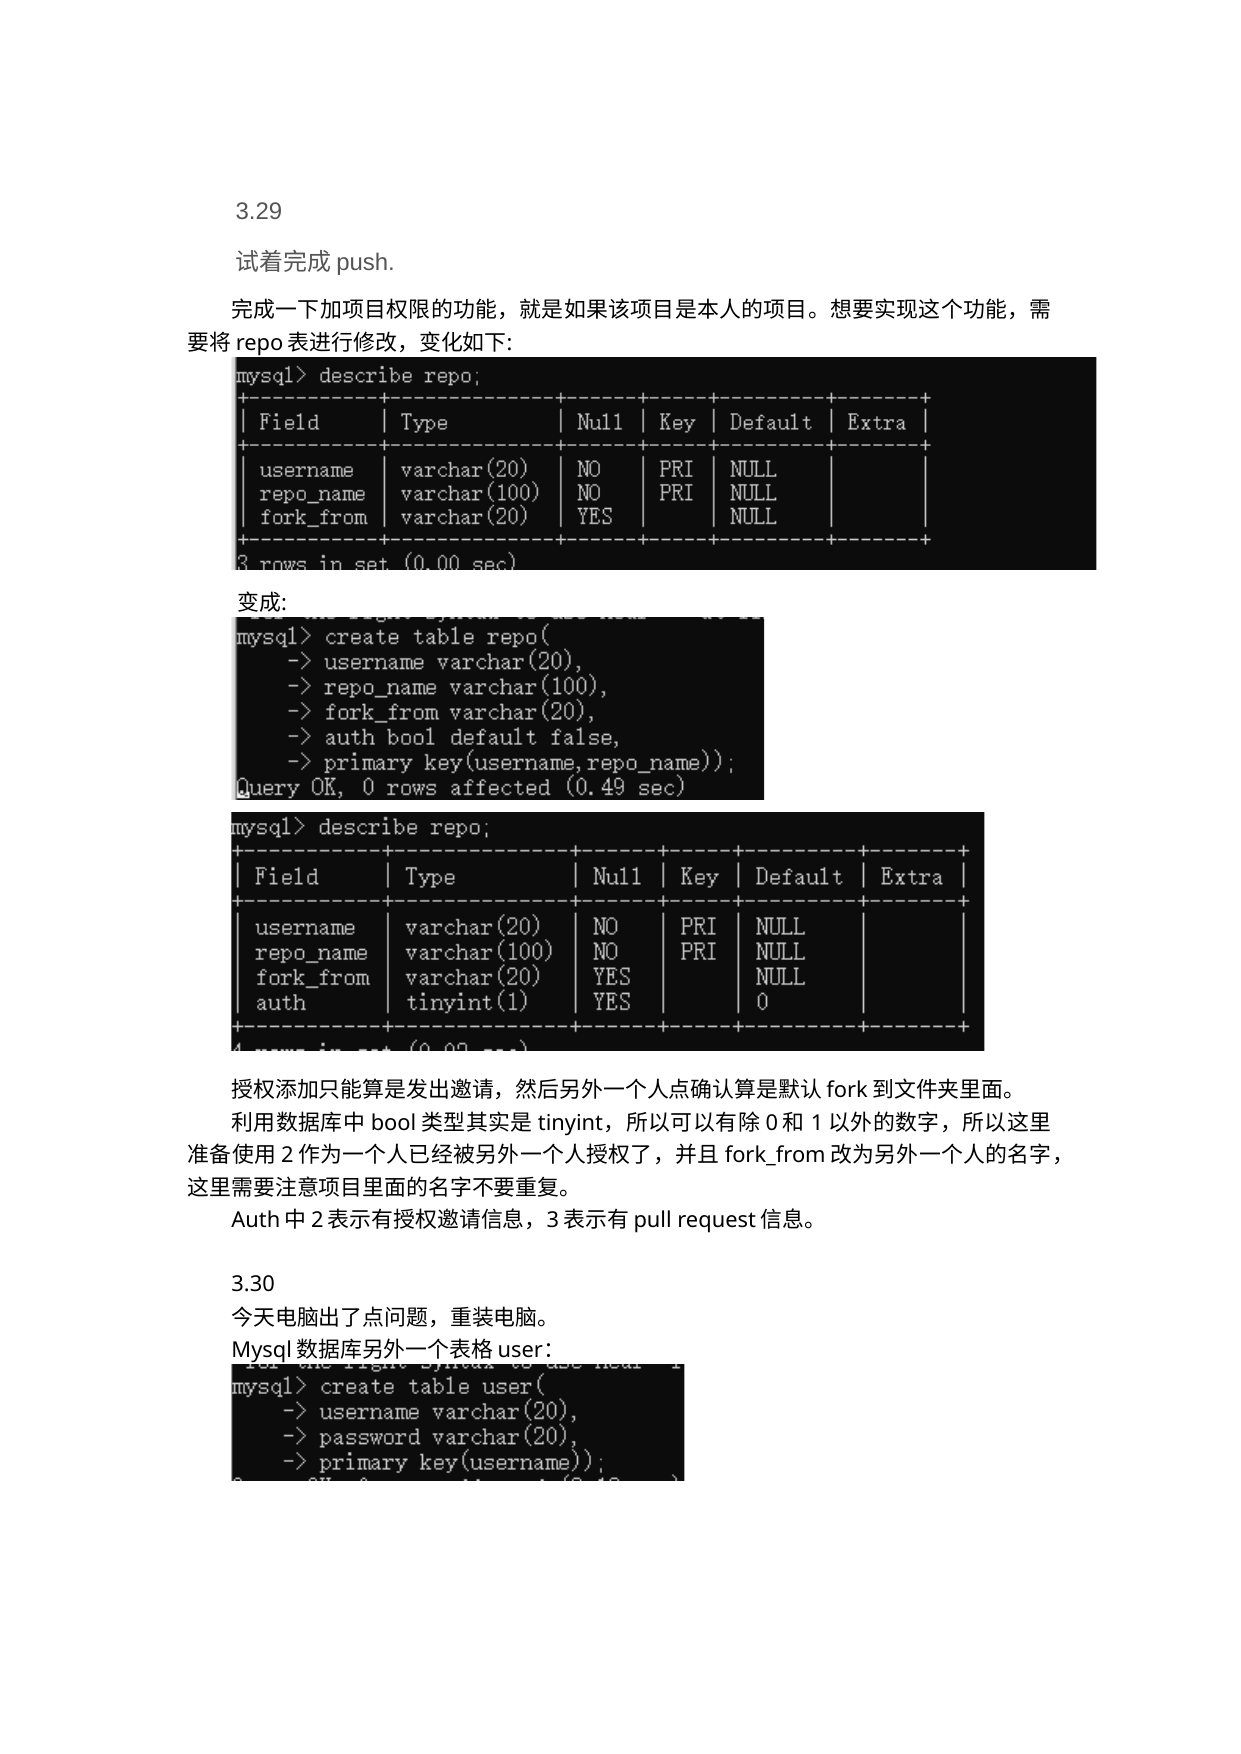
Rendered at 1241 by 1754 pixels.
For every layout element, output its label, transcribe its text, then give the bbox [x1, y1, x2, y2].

text 完成一下加项目权限的功能，就是如果该项目是本人的项目。想要实现这个功能，需要将repo表进行修改，变化如下: [187, 292, 1053, 357]
picture [231, 1364, 685, 1481]
text Auth中2表示有授权邀请信息，3表示有pull request信息。 [187, 1202, 1053, 1234]
text Mysql数据库另外一个表格user： [187, 1332, 1053, 1364]
text 授权添加只能算是发出邀请，然后另外一个人点确认算是默认fork到文件夹里面。 [187, 1072, 1053, 1104]
picture [231, 617, 765, 800]
text 试着完成push. [187, 227, 1053, 292]
text 3.30 [187, 1267, 1053, 1299]
text 3.29 [187, 194, 1053, 227]
text 今天电脑出了点问题，重装电脑。 [187, 1299, 1053, 1332]
picture [231, 357, 1097, 570]
text 利用数据库中bool类型其实是tinyint，所以可以有除0和 1以外的数字，所以这里准备使用2作为一个人已经被另外一个人授权了，并且fork_from改为另外一个人的名字，这里需要注意项目里面的名字不要重复。 [187, 1104, 1053, 1202]
text 变成: [187, 584, 1053, 617]
picture [231, 812, 985, 1051]
